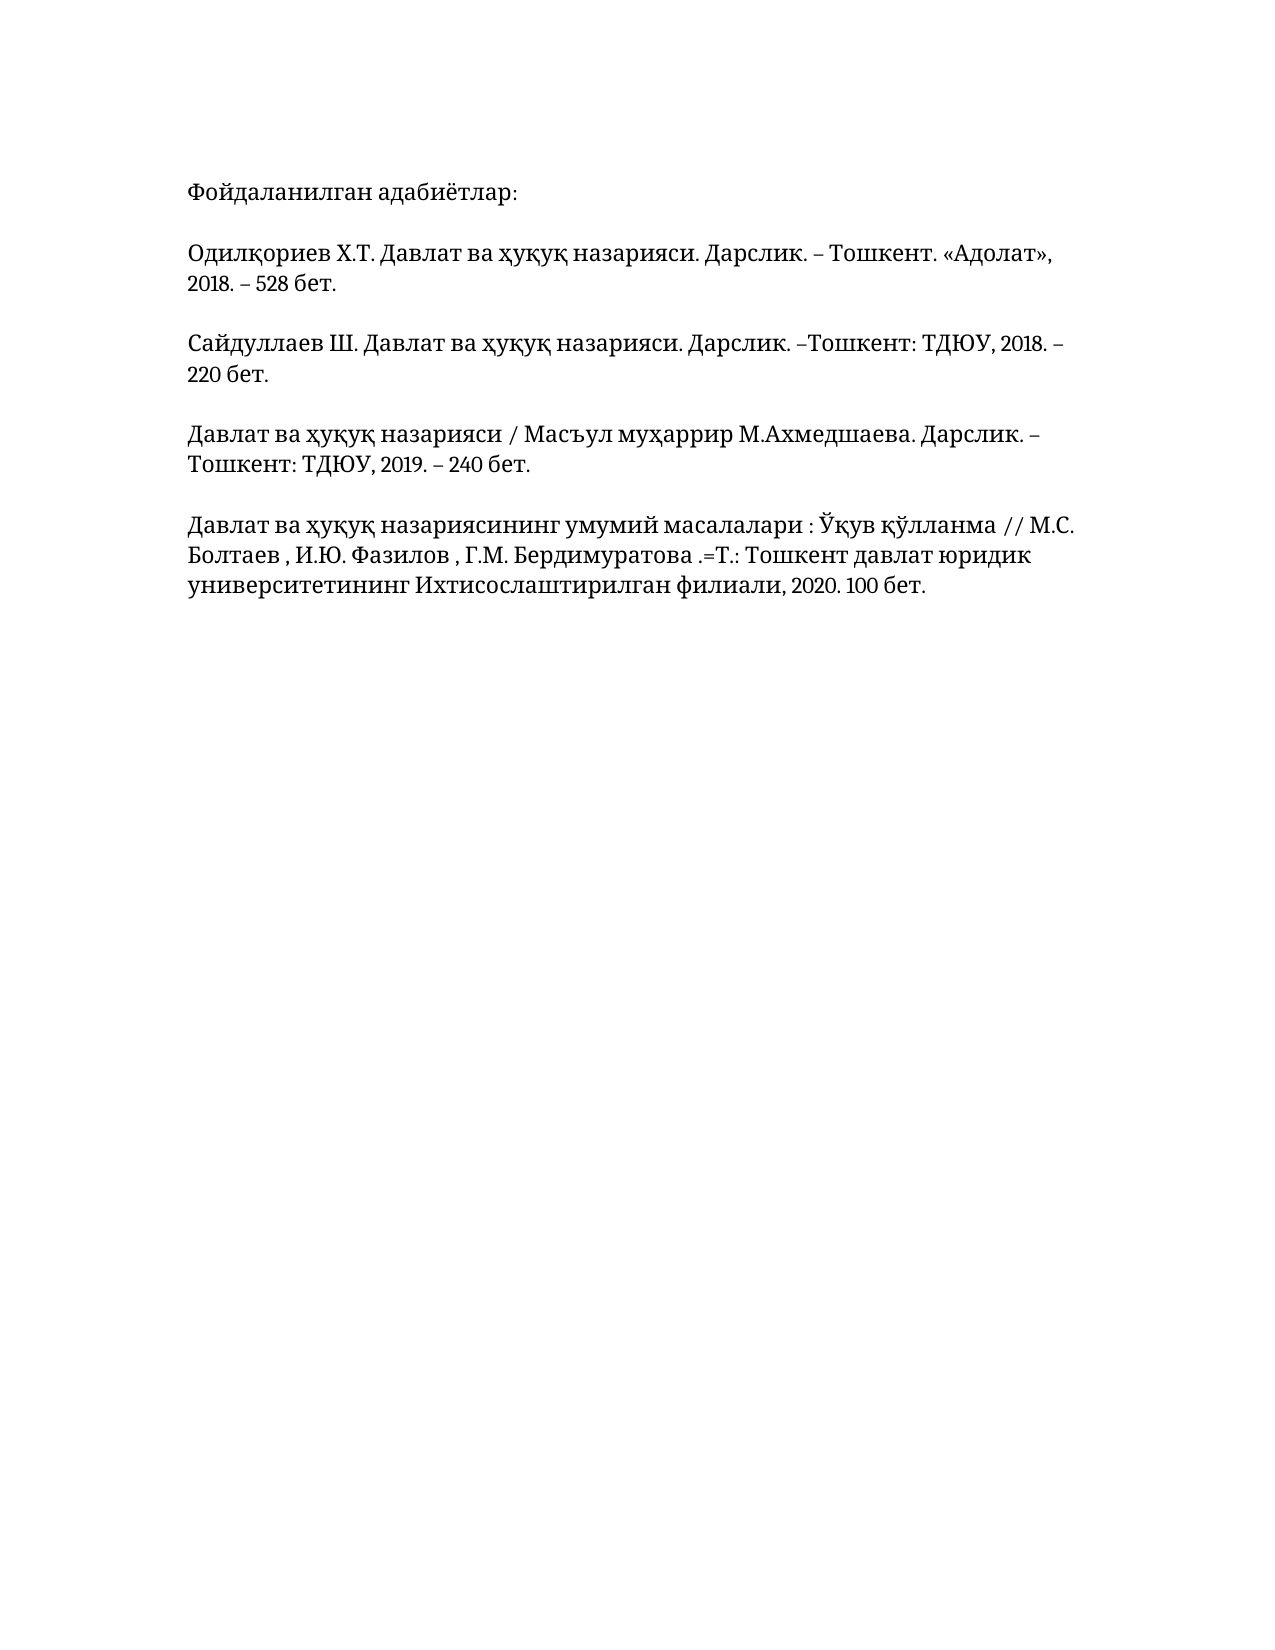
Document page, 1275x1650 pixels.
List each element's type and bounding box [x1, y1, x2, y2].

text [187, 150, 1087, 599]
